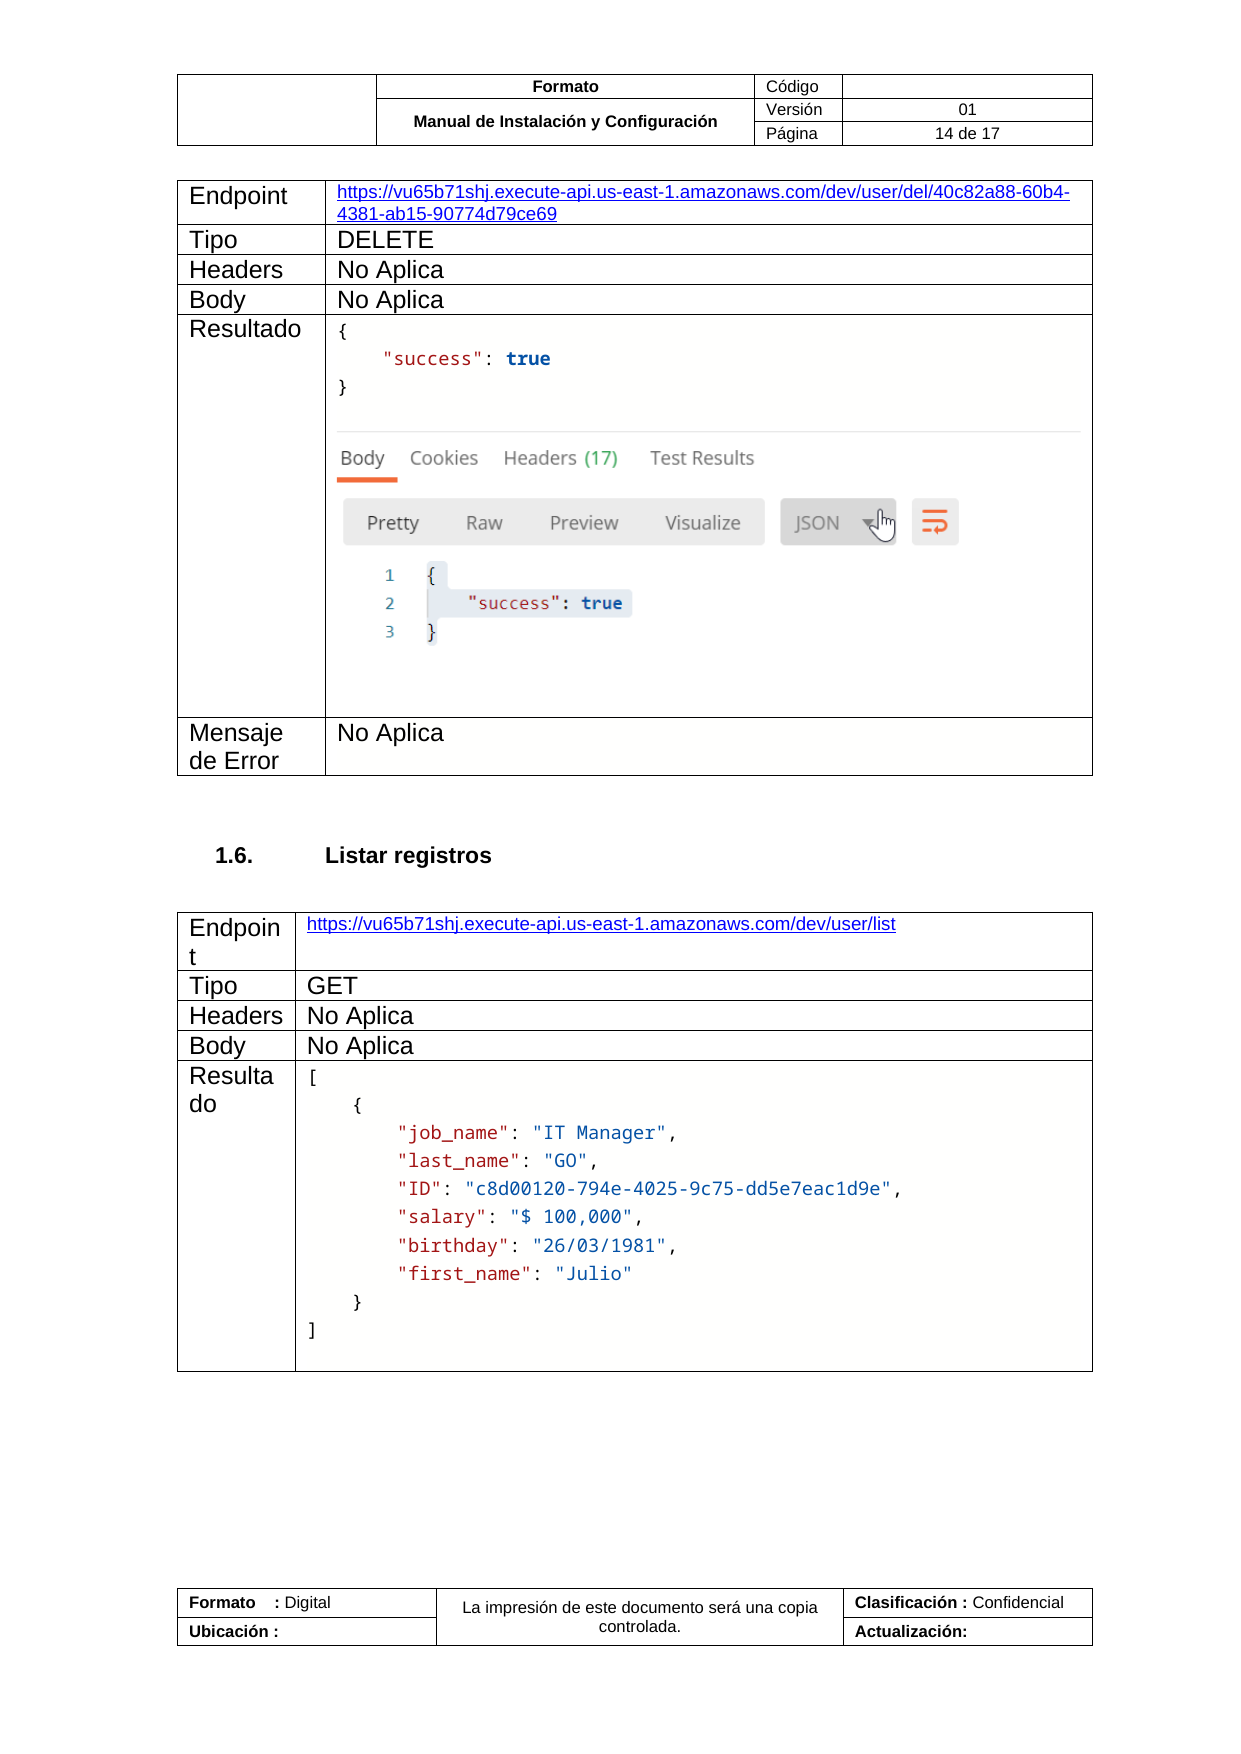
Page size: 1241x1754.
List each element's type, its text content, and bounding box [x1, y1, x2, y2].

table_header Endpoint [178, 913, 295, 970]
table_cell No Aplica [326, 285, 1092, 313]
table_cell DELETE [326, 225, 1092, 254]
table_header https://vu65b71shj.execute-api.us-east-1.amazonaws.com/dev/user/del/40c82a88-60b4-4381-ab15-90774d79ce69 [326, 181, 1092, 224]
table_cell Tipo [178, 971, 295, 1000]
table_header https://vu65b71shj.execute-api.us-east-1.amazonaws.com/dev/user/list [296, 913, 1092, 970]
table_cell Resultado [178, 315, 325, 717]
table_cell Body [178, 1031, 295, 1059]
table_cell No Aplica [296, 1001, 1092, 1030]
table_cell Resultado [178, 1061, 295, 1371]
subtitle Listar registros [215, 842, 1092, 868]
picture [336, 427, 1081, 717]
table_cell Body [178, 285, 325, 313]
table_cell No Aplica [296, 1031, 1092, 1059]
table_cell Mensaje de Error [178, 718, 325, 775]
table_cell Headers [178, 255, 325, 284]
table_header Endpoint [178, 181, 325, 224]
table_cell GET [296, 971, 1092, 1000]
table_cell No Aplica [326, 255, 1092, 284]
table_cell Headers [178, 1001, 295, 1030]
table_cell Tipo [178, 225, 325, 254]
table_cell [296, 1061, 307, 1371]
